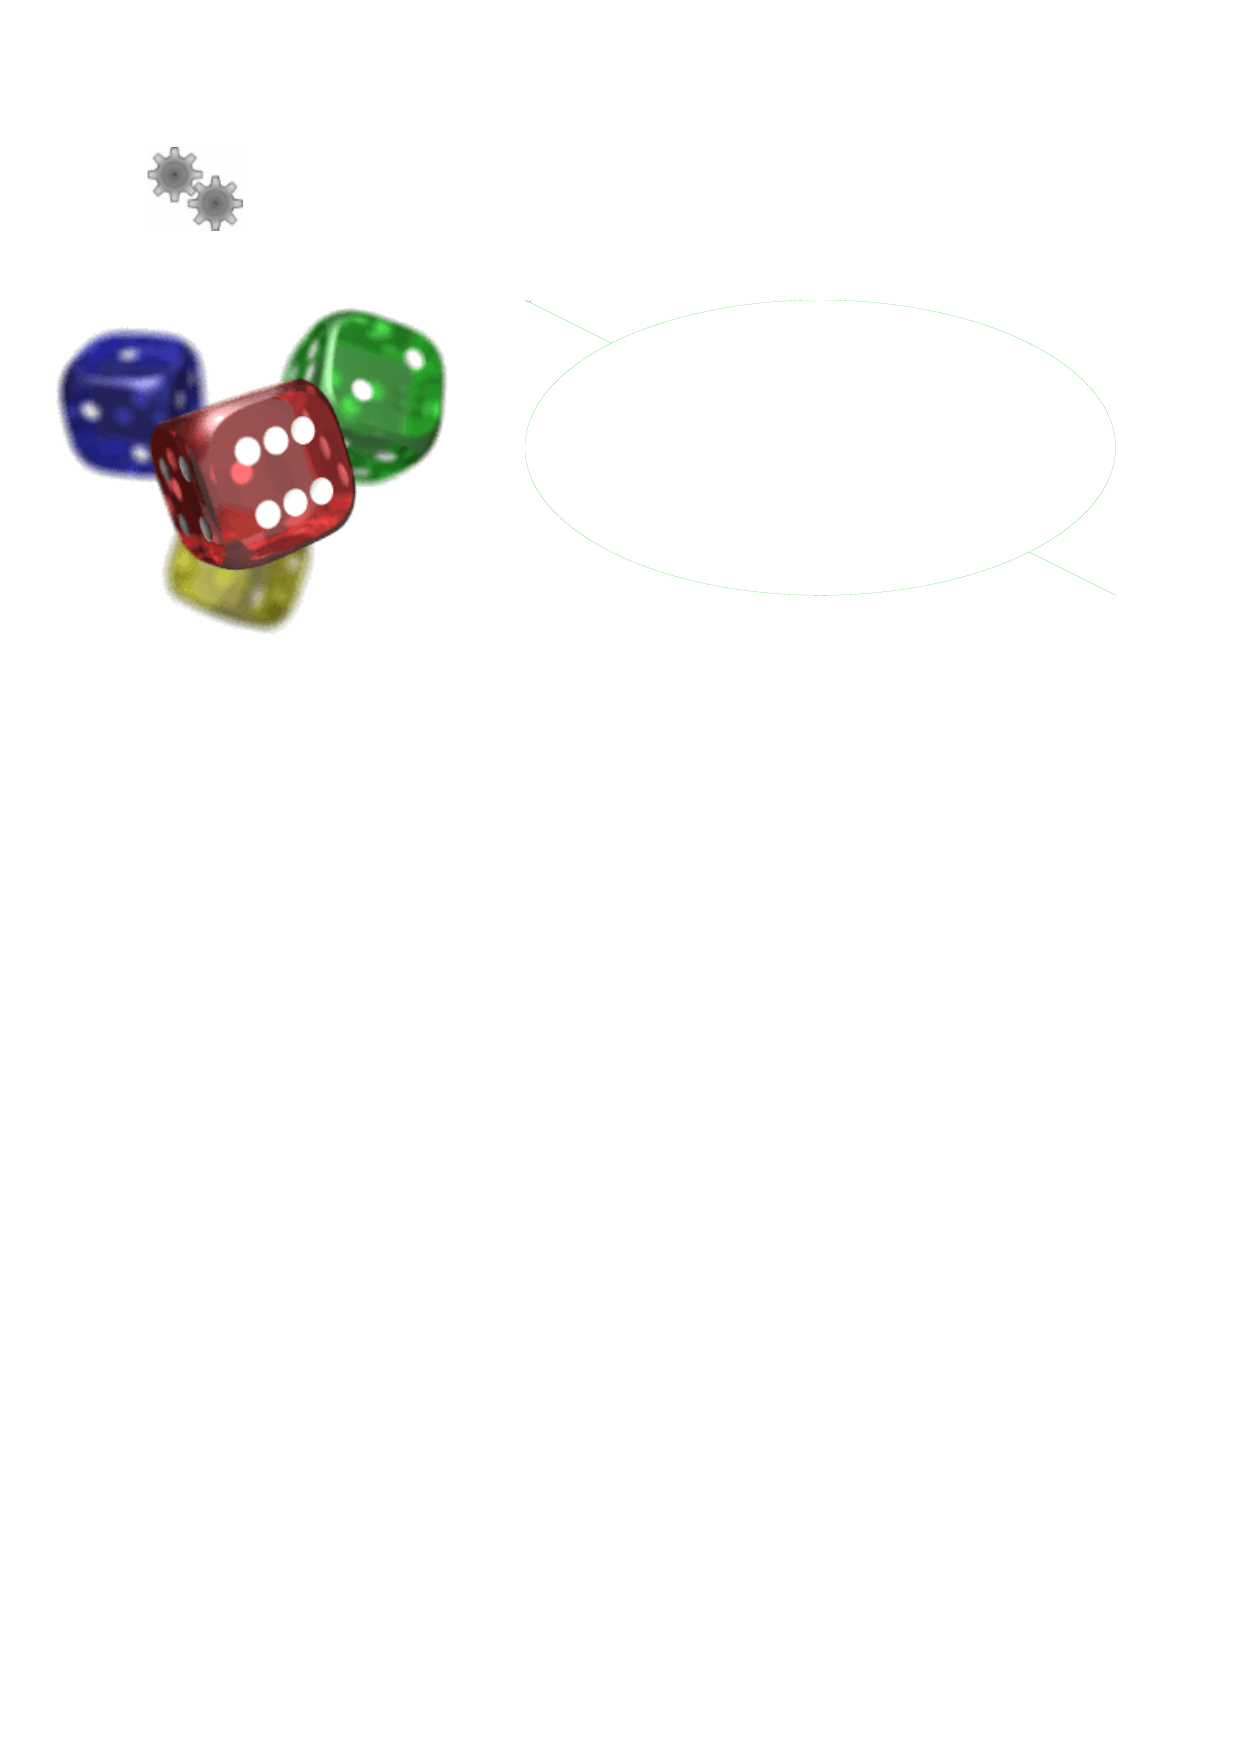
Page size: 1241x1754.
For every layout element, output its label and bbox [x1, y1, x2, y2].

picture [0, 300, 501, 675]
picture [147, 147, 243, 231]
